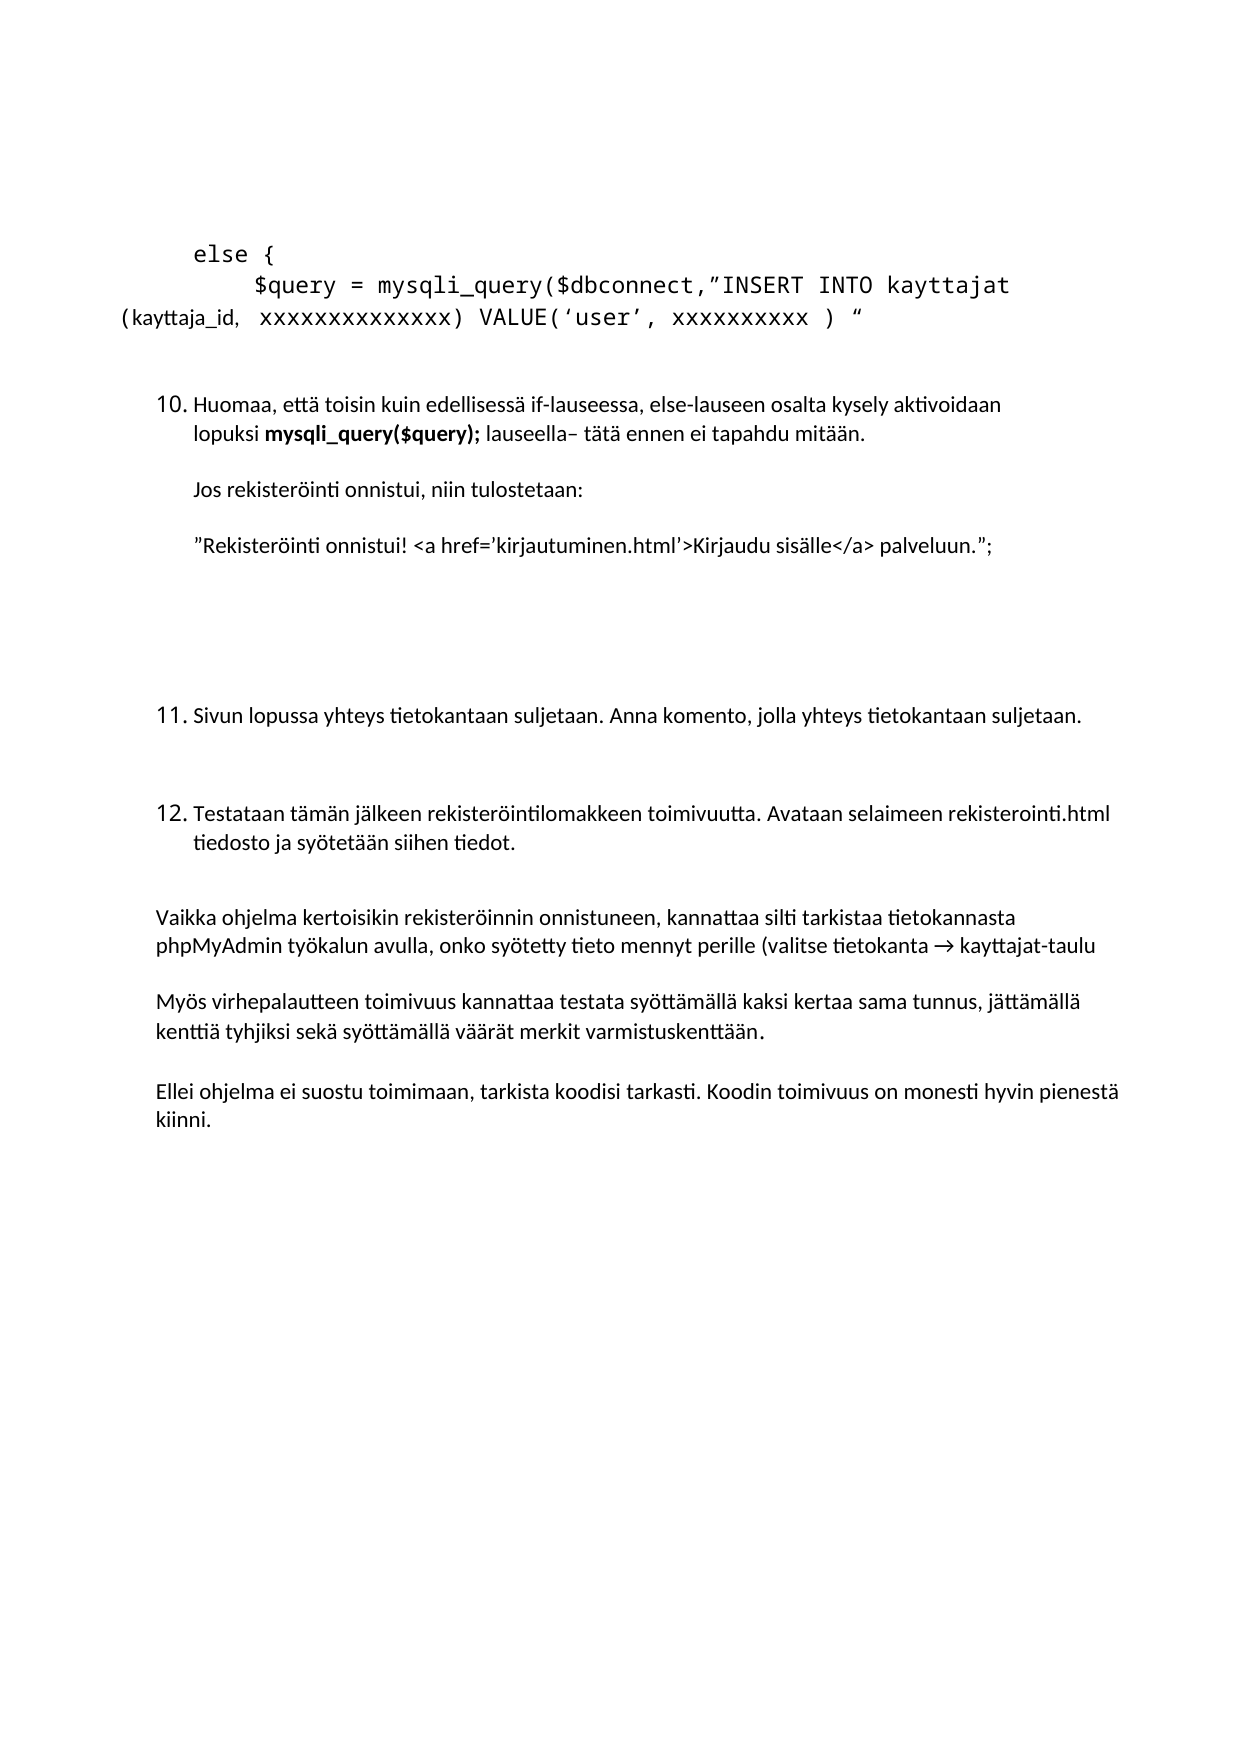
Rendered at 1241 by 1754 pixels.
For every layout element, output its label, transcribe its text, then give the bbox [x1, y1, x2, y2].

text $query = mysqli_query($dbconnect,”INSERT INTO kayttajat (kayttaja_id, xxxxxxxxxxxxxx) VALUE(‘user’, xxxxxxxxxx ) “ [118, 269, 1122, 332]
text ”Rekisteröinti onnistui! <a href=’kirjautuminen.html’>Kirjaudu sisälle</a> palveluun.”; [118, 531, 1122, 559]
list Huomaa, että toisin kuin edellisessä if-lauseessa, else-lauseen osalta kysely aktivoidaan [156, 388, 1122, 419]
text else { [118, 238, 1122, 269]
text Ellei ohjelma ei suostu toimimaan, tarkista koodisi tarkasti. Koodin toimivuus on monesti hyvin pienestä kiinni. [156, 1077, 1122, 1133]
list Sivun lopussa yhteys tietokantaan suljetaan. Anna komento, jolla yhteys tietokantaan suljetaan. [156, 699, 1122, 731]
text Myös virhepalautteen toimivuus kannattaa testata syöttämällä kaksi kertaa sama tunnus, jättämällä kenttiä tyhjiksi sekä syöttämällä väärät merkit varmistuskenttään. [156, 987, 1122, 1046]
text Vaikka ohjelma kertoisikin rekisteröinnin onnistuneen, kannattaa silti tarkistaa tietokannasta phpMyAdmin työkalun avulla, onko syötetty tieto mennyt perille (valitse tietokanta → kayttajat-taulu [156, 903, 1122, 959]
text lopuksi mysqli_query($query); lauseella– tätä ennen ei tapahdu mitään. [118, 419, 1122, 447]
text Jos rekisteröinti onnistui, niin tulostetaan: [118, 475, 1122, 503]
list Testataan tämän jälkeen rekisteröintilomakkeen toimivuutta. Avataan selaimeen rekisterointi.html tiedosto ja syötetään siihen tiedot. [156, 797, 1122, 856]
